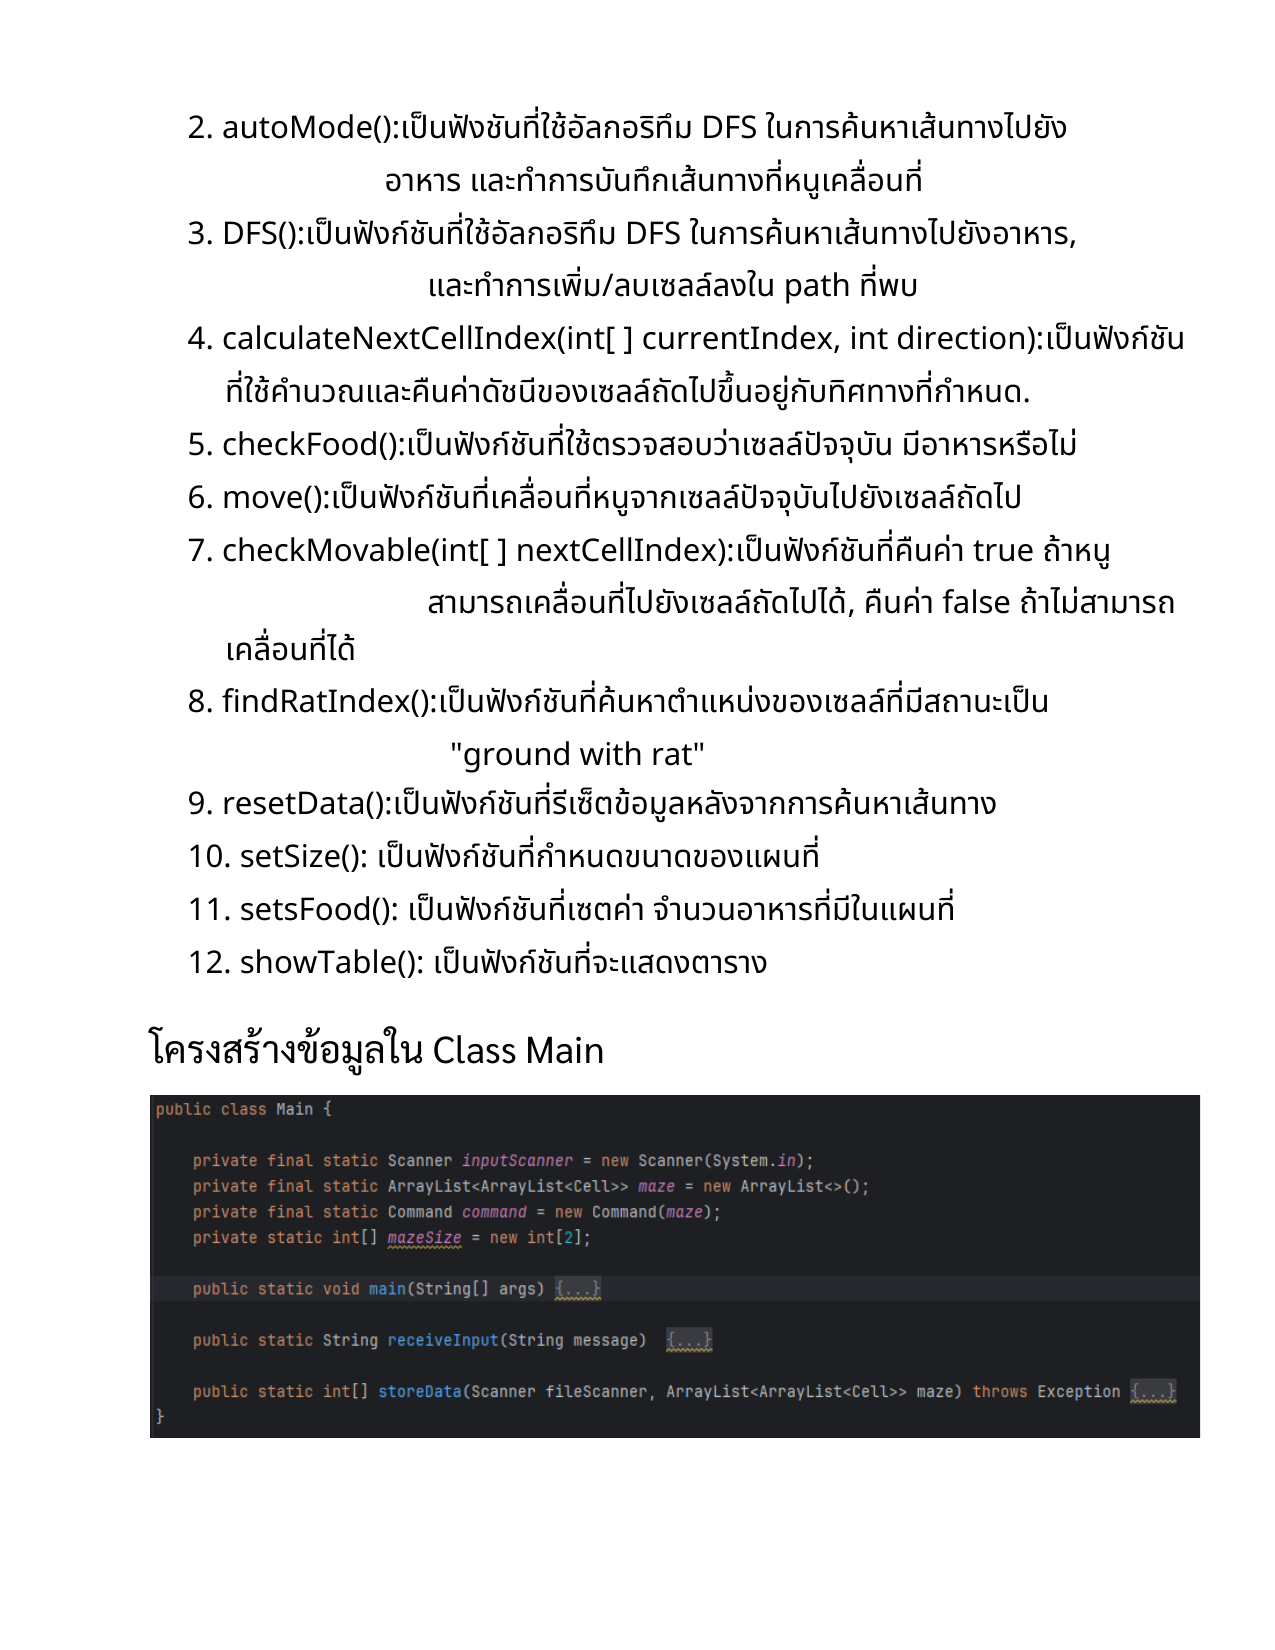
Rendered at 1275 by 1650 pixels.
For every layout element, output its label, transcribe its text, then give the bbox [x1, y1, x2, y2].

list 10. setSize(): เป็นฟังก์ชันที่กำหนดขนาดของแผนที่ [187, 834, 1200, 880]
list 5. checkFood():เป็นฟังก์ชันที่ใช้ตรวจสอบว่าเซลล์ปัจจุบัน มีอาหารหรือไม่ [187, 422, 1200, 468]
list 9. resetData():เป็นฟังก์ชันที่รีเซ็ตข้อมูลหลังจากการค้นหาเส้นทาง [187, 781, 1200, 827]
text โครงสร้างข้อมูลใน Class Main [150, 1023, 1200, 1072]
list 12. showTable(): เป็นฟังก์ชันที่จะแสดงตาราง [187, 940, 1200, 986]
picture [150, 1095, 1200, 1438]
list 4. calculateNextCellIndex(int[ ] currentIndex, int direction):เป็นฟังก์ชันที่ใช้คำนวณและคืนค่าดัชนีของเซลล์ถัดไปขึ้นอยู่กับทิศทางที่กำหนด. [187, 316, 1200, 415]
list 11. setsFood(): เป็นฟังก์ชันที่เซตค่า จำนวนอาหารที่มีในแผนที่ [187, 887, 1200, 933]
list 7. checkMovable(int[ ] nextCellIndex):เป็นฟังก์ชันที่คืนค่า true ถ้าหนู สามารถเคลื่อนที่ไปยังเซลล์ถัดไปได้, คืนค่า false ถ้าไม่สามารถเคลื่อนที่ได้ [187, 528, 1200, 673]
list 8. findRatIndex():เป็นฟังก์ชันที่ค้นหาตำแหน่งของเซลล์ที่มีสถานะเป็น "ground with rat" [187, 679, 1200, 774]
list 3. DFS():เป็นฟังก์ชันที่ใช้อัลกอริทึม DFS ในการค้นหาเส้นทางไปยังอาหาร, และทำการเพิ่ม/ลบเซลล์ลงใน path ที่พบ [187, 211, 1200, 309]
list 6. move():เป็นฟังก์ชันที่เคลื่อนที่หนูจากเซลล์ปัจจุบันไปยังเซลล์ถัดไป [187, 475, 1200, 521]
list 2. autoMode():เป็นฟังชันที่ใช้อัลกอริทึม DFS ในการค้นหาเส้นทางไปยัง อาหาร และทำการบันทึกเส้นทางที่หนูเคลื่อนที่ [187, 105, 1200, 204]
